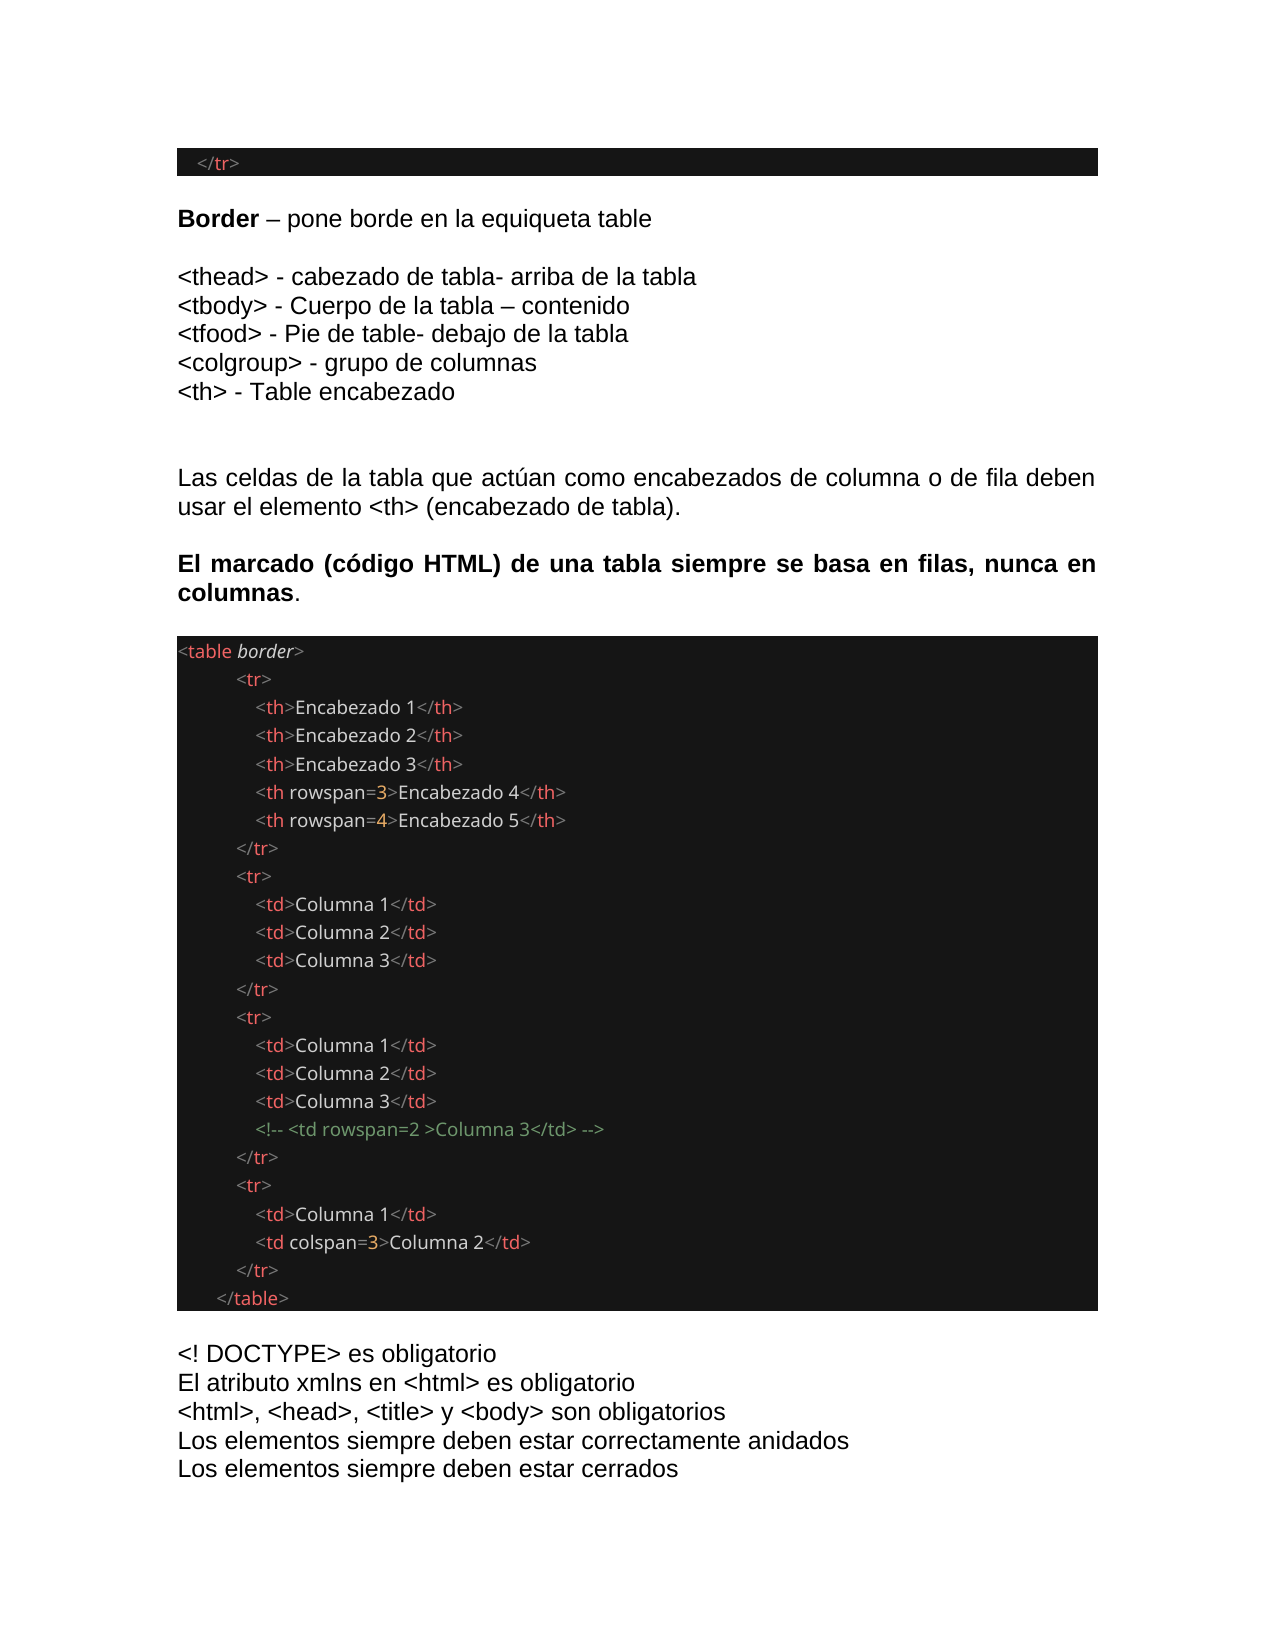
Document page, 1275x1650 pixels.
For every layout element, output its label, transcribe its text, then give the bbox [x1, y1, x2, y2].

text El atributo xmlns en <html> es obligatorio [177, 1368, 1098, 1397]
text <colgroup> - grupo de columnas [177, 348, 1098, 377]
text <html>, <head>, <title> y <body> son obligatorios [177, 1397, 1098, 1426]
text </tr> [177, 1254, 1098, 1283]
text <th>Encabezado 3</th> [177, 748, 1098, 776]
text <td>Columna 1</td> [177, 889, 1098, 917]
text <th rowspan=3>Encabezado 4</th> [177, 776, 1098, 804]
text <table border> [177, 636, 1098, 664]
text </tr> [177, 1142, 1098, 1170]
text <thead> - cabezado de tabla- arriba de la tabla [177, 262, 1098, 291]
text <tr> [177, 861, 1098, 889]
text El marcado (código HTML) de una tabla siempre se basa en filas, nunca en columnas. [177, 549, 1098, 607]
text <tfood> - Pie de table- debajo de la tabla [177, 319, 1098, 348]
text </tr> [177, 148, 1098, 176]
text <th> - Table encabezado [177, 377, 1098, 406]
text <th rowspan=4>Encabezado 5</th> [177, 804, 1098, 833]
text <td>Columna 2</td> [177, 1058, 1098, 1086]
text </tr> [177, 973, 1098, 1001]
text <!-- <td rowspan=2 >Columna 3</td> --> [177, 1114, 1098, 1142]
text </tr> [177, 833, 1098, 861]
text <td>Columna 1</td> [177, 1029, 1098, 1058]
text <th>Encabezado 1</th> [177, 692, 1098, 720]
text <tr> [177, 1001, 1098, 1029]
text Los elementos siempre deben estar cerrados [177, 1454, 1098, 1483]
text Las celdas de la tabla que actúan como encabezados de columna o de fila deben usar el elemento <th> (encabezado de tabla). [177, 463, 1098, 521]
text <td>Columna 1</td> [177, 1198, 1098, 1226]
text <tr> [177, 1170, 1098, 1198]
text <tbody> - Cuerpo de la tabla – contenido [177, 291, 1098, 319]
text <td>Columna 3</td> [177, 945, 1098, 973]
text Los elementos siempre deben estar correctamente anidados [177, 1426, 1098, 1454]
text <tr> [177, 664, 1098, 692]
text </table> [177, 1283, 1098, 1311]
text <th>Encabezado 2</th> [177, 720, 1098, 748]
text Border – pone borde en la equiqueta table [177, 204, 1098, 233]
text <td colspan=3>Columna 2</td> [177, 1226, 1098, 1254]
text <! DOCTYPE> es obligatorio [177, 1339, 1098, 1368]
text <td>Columna 3</td> [177, 1086, 1098, 1114]
text <td>Columna 2</td> [177, 917, 1098, 945]
